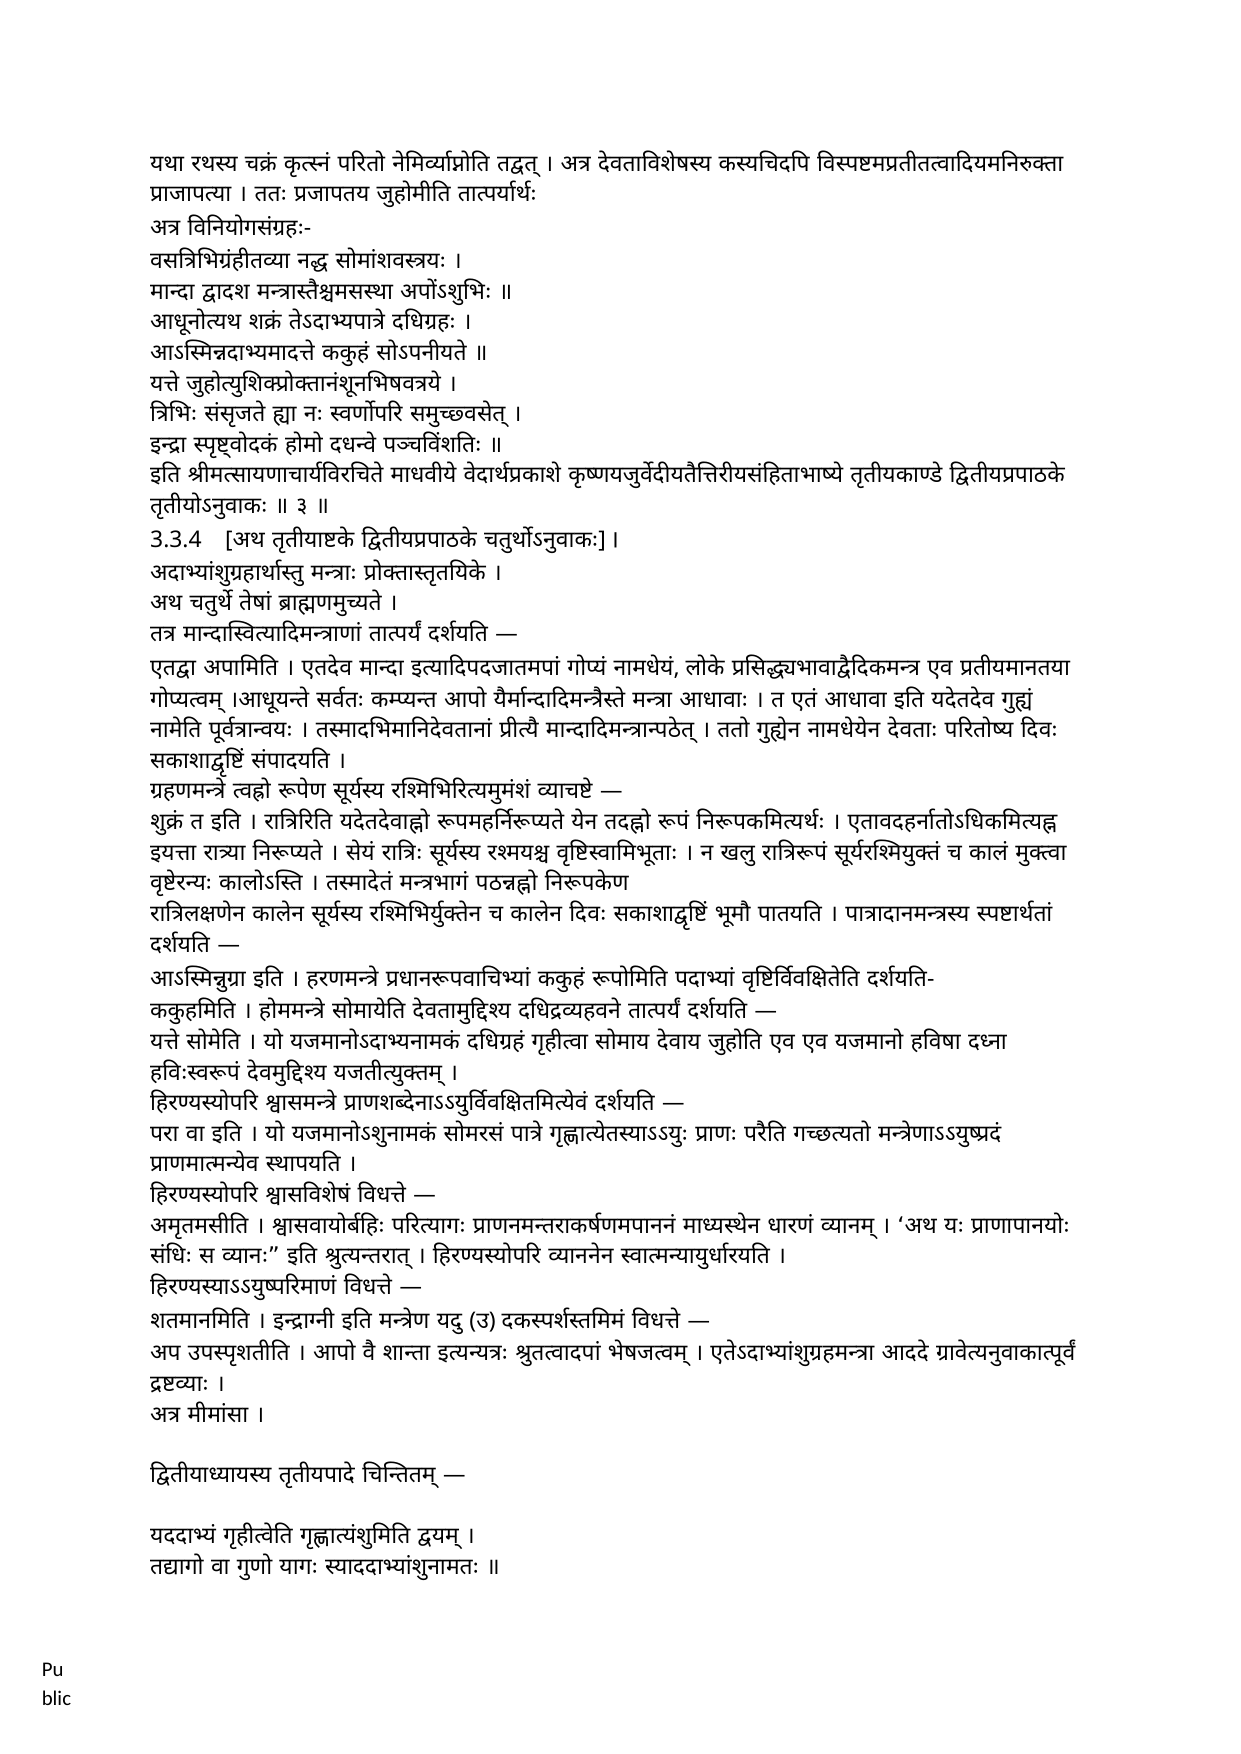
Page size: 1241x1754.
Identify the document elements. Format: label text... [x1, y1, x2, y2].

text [150, 150, 1090, 207]
text हिरण्यस्योपरि श्वासमन्त्रे प्राणशब्देनाऽऽयुर्विवक्षितमित्येवं दर्शयति — [150, 1089, 473, 1116]
text यत्ते जुहोत्युशिक्प्रोक्तानंशूनभिषवत्रये । [352, 370, 1090, 396]
text 3.3.4 [अथ तृतीयाष्टके द्वितीयप्रपाठके चतुर्थोऽनुवाकः] । [150, 523, 1090, 554]
text आधूनोत्यथ शक्रं तेऽदाभ्यपात्रे दधिग्रहः । [181, 308, 1090, 335]
text यत्ते जुहोत्युशिक्प्रोक्तानंशूनभिषवत्रये । [239, 370, 372, 396]
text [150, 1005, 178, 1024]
text अथ चतुर्थे तेषां ब्राह्मणमुच्यते । [150, 589, 377, 616]
text शतमानमिति । इन्द्राग्नी इति मन्त्रेण यदु (उ) दकस्पर्शस्तमिमं विधत्ते — [150, 1304, 1090, 1335]
text ग्रहणमन्त्रे त्वह्रो रूपेण सूर्यस्य रश्मिभिरित्यमुमंशं व्याचष्टे — [460, 778, 1090, 804]
text त्रिभिः संसृजते ह्या नः स्वर्णोपरि समुच्छ्वसेत् । [437, 400, 1090, 427]
text हिरण्यस्योपरि श्वासविशेषं विधत्ते — [150, 1181, 1090, 1208]
text इति श्रीमत्सायणाचार्यविरचिते माधवीये वेदार्थप्रकाशे कृष्णयजुर्वेदीयतैत्तिरीयसंहिताभाष्ये तृतीयकाण्डे द्वितीयप्रपाठके तृतीयोऽनुवाकः ॥ ३ ॥ [150, 462, 1090, 519]
text ककुहमिति । होममन्त्रे सोमायेति देवतामुद्दिश्य दधिद्रव्यहवने तात्पर्यं दर्शयति — [177, 997, 468, 1024]
text हिरण्यस्योपरि श्वासमन्त्रे प्राणशब्देनाऽऽयुर्विवक्षितमित्येवं दर्शयति — [465, 1089, 1090, 1116]
text ककुहमिति । होममन्त्रे सोमायेति देवतामुद्दिश्य दधिद्रव्यहवने तात्पर्यं दर्शयति — [468, 997, 1090, 1024]
text ग्रहणमन्त्रे त्वह्रो रूपेण सूर्यस्य रश्मिभिरित्यमुमंशं व्याचष्टे — [342, 778, 500, 804]
text अदाभ्यांशुग्रहार्थास्तु मन्त्राः प्रोक्तास्तृतयिके । [150, 559, 302, 585]
text वसत्रिभिग्रंहीतव्या नद्ध सोमांशवस्त्रयः । [150, 247, 1090, 274]
text त्रिभिः संसृजते ह्या नः स्वर्णोपरि समुच्छ्वसेत् । [150, 400, 261, 427]
text तद्यागो वा गुणो यागः स्याददाभ्यांशुनामतः ॥ [150, 1553, 268, 1580]
text मान्दा द्वादश मन्त्रास्तैश्चमसस्था अपोंऽशुभिः ॥ [150, 278, 469, 304]
text अथ चतुर्थे तेषां ब्राह्मणमुच्यते । [344, 589, 1090, 616]
text अदाभ्यांशुग्रहार्थास्तु मन्त्राः प्रोक्तास्तृतयिके । [277, 559, 431, 585]
text हिरण्यस्याऽऽयुष्परिमाणं विधत्ते — [262, 1273, 1090, 1300]
text शुक्रं त इति । रात्रिरिति यदेतदेवाह्नो रूपमहर्निरूप्यते येन तदह्नो रूपं निरूपकमित्यर्थः । एतावदहर्नातोऽधिकमित्यह्न इयत्ता रात्र्या निरूप्यते । सेयं रात्रिः सूर्यस्य रश्मयश्च वृष्टिस्वामिभूताः । न खलु रात्रिरूपं सूर्यरश्मियुक्तं च कालं मुक्त्वा वृष्टेरन्यः कालोऽस्ति । तस्मादेतं मन्त्रभागं पठन्नह्नो निरूपकेण [150, 808, 1090, 896]
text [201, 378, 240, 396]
text अत्र मीमांसा । [150, 1401, 1090, 1427]
text एतद्वा अपामिति । एतदेव मान्दा इत्यादिपदजातमपां गोप्यं नामधेयं, लोके प्रसिद्ध्यभावाद्वैदिकमन्त्र एव प्रतीयमानतया गोप्यत्वम् ।आधूयन्ते सर्वतः कम्प्यन्त आपो यैर्मान्दादिमन्त्रैस्ते मन्त्रा आधावाः । त एतं आधावा इति यदेतदेव गुह्यं नामेति पूर्वत्रान्वयः । तस्मादभिमानिदेवतानां प्रीत्यै मान्दादिमन्त्रान्पठेत् । ततो गुह्येन नामधेयेन देवताः परितोष्य दिवः सकाशाद्वृष्टिं संपादयति । [150, 651, 1090, 774]
text रात्रिलक्षणेन कालेन सूर्यस्य रश्मिभिर्युक्तेन च कालेन दिवः सकाशाद्वृष्टिं भूमौ पातयति । पात्रादानमन्त्रस्य स्पष्टार्थतां दर्शयति — [150, 900, 1090, 957]
text द्वितीयाध्यायस्य तृतीयपादे चिन्तितम् — [150, 1462, 300, 1488]
text तद्यागो वा गुणो यागः स्याददाभ्यांशुनामतः ॥ [247, 1553, 1090, 1580]
text ग्रहणमन्त्रे त्वह्रो रूपेण सूर्यस्य रश्मिभिरित्यमुमंशं व्याचष्टे — [150, 778, 357, 804]
text तत्र मान्दास्वित्यादिमन्त्राणां तात्पर्यं दर्शयति — [150, 620, 1090, 647]
text अमृतमसीति । श्वासवायोर्बहिः परित्यागः प्राणनमन्तराकर्षणमपाननं माध्यस्थेन धारणं व्यानम् । ‘अथ यः प्राणापानयोः संधिः स व्यानः” इति श्रुत्यन्तरात् । हिरण्यस्योपरि व्याननेन स्वात्मन्यायुर्धारयति । [150, 1212, 1090, 1269]
text मान्दा द्वादश मन्त्रास्तैश्चमसस्था अपोंऽशुभिः ॥ [461, 278, 1090, 304]
text द्वितीयाध्यायस्य तृतीयपादे चिन्तितम् — [287, 1462, 1090, 1488]
text हिरण्यस्याऽऽयुष्परिमाणं विधत्ते — [150, 1273, 289, 1300]
text यत्ते सोमेति । यो यजमानोऽदाभ्यनामकं दधिग्रहं गृहीत्वा सोमाय देवाय जुहोति एव एव यजमानो हविषा दध्ना हविःस्वरूपं देवमुद्दिश्य यजतीत्युक्तम् । [150, 1028, 1090, 1085]
text यददाभ्यं गृहीत्वेति गृह्णात्यंशुमिति द्वयम् । [370, 1522, 1090, 1549]
text अदाभ्यांशुग्रहार्थास्तु मन्त्राः प्रोक्तास्तृतयिके । [375, 559, 1090, 585]
text आऽस्मिन्नदाभ्यमादत्ते ककुहं सोऽपनीयते ॥ [150, 339, 1090, 366]
text यददाभ्यं गृहीत्वेति गृह्णात्यंशुमिति द्वयम् । [232, 1522, 377, 1549]
text आऽस्मिन्नुग्रा इति । हरणमन्त्रे प्रधानरूपवाचिभ्यां ककुहं रूपोमिति पदाभ्यां वृष्टिर्विवक्षितेति दर्शयति- [150, 961, 1090, 993]
text त्रिभिः संसृजते ह्या नः स्वर्णोपरि समुच्छ्वसेत् । [231, 400, 488, 427]
text परा वा इति । यो यजमानोऽशुनामकं सोमरसं पात्रे गृह्णात्येतस्याऽऽयुः प्राणः परैति गच्छत्यतो मन्त्रेणाऽऽयुष्प्रदं प्राणमात्मन्येव स्थापयति । [150, 1120, 1090, 1177]
text अप उपस्पृशतीति । आपो वै शान्ता इत्यन्यत्रः श्रुतत्वादपां भेषजत्वम् । एतेऽदाभ्यांशुग्रहमन्त्रा आददे ग्रावेत्यनुवाकात्पूर्वं द्रष्टव्याः । [150, 1339, 1090, 1397]
text इन्द्रा स्पृष्ट्वोदकं होमो दधन्वे पञ्चविंशतिः ॥ [212, 431, 1090, 458]
text अत्र विनियोगसंग्रहः- [150, 211, 1090, 242]
